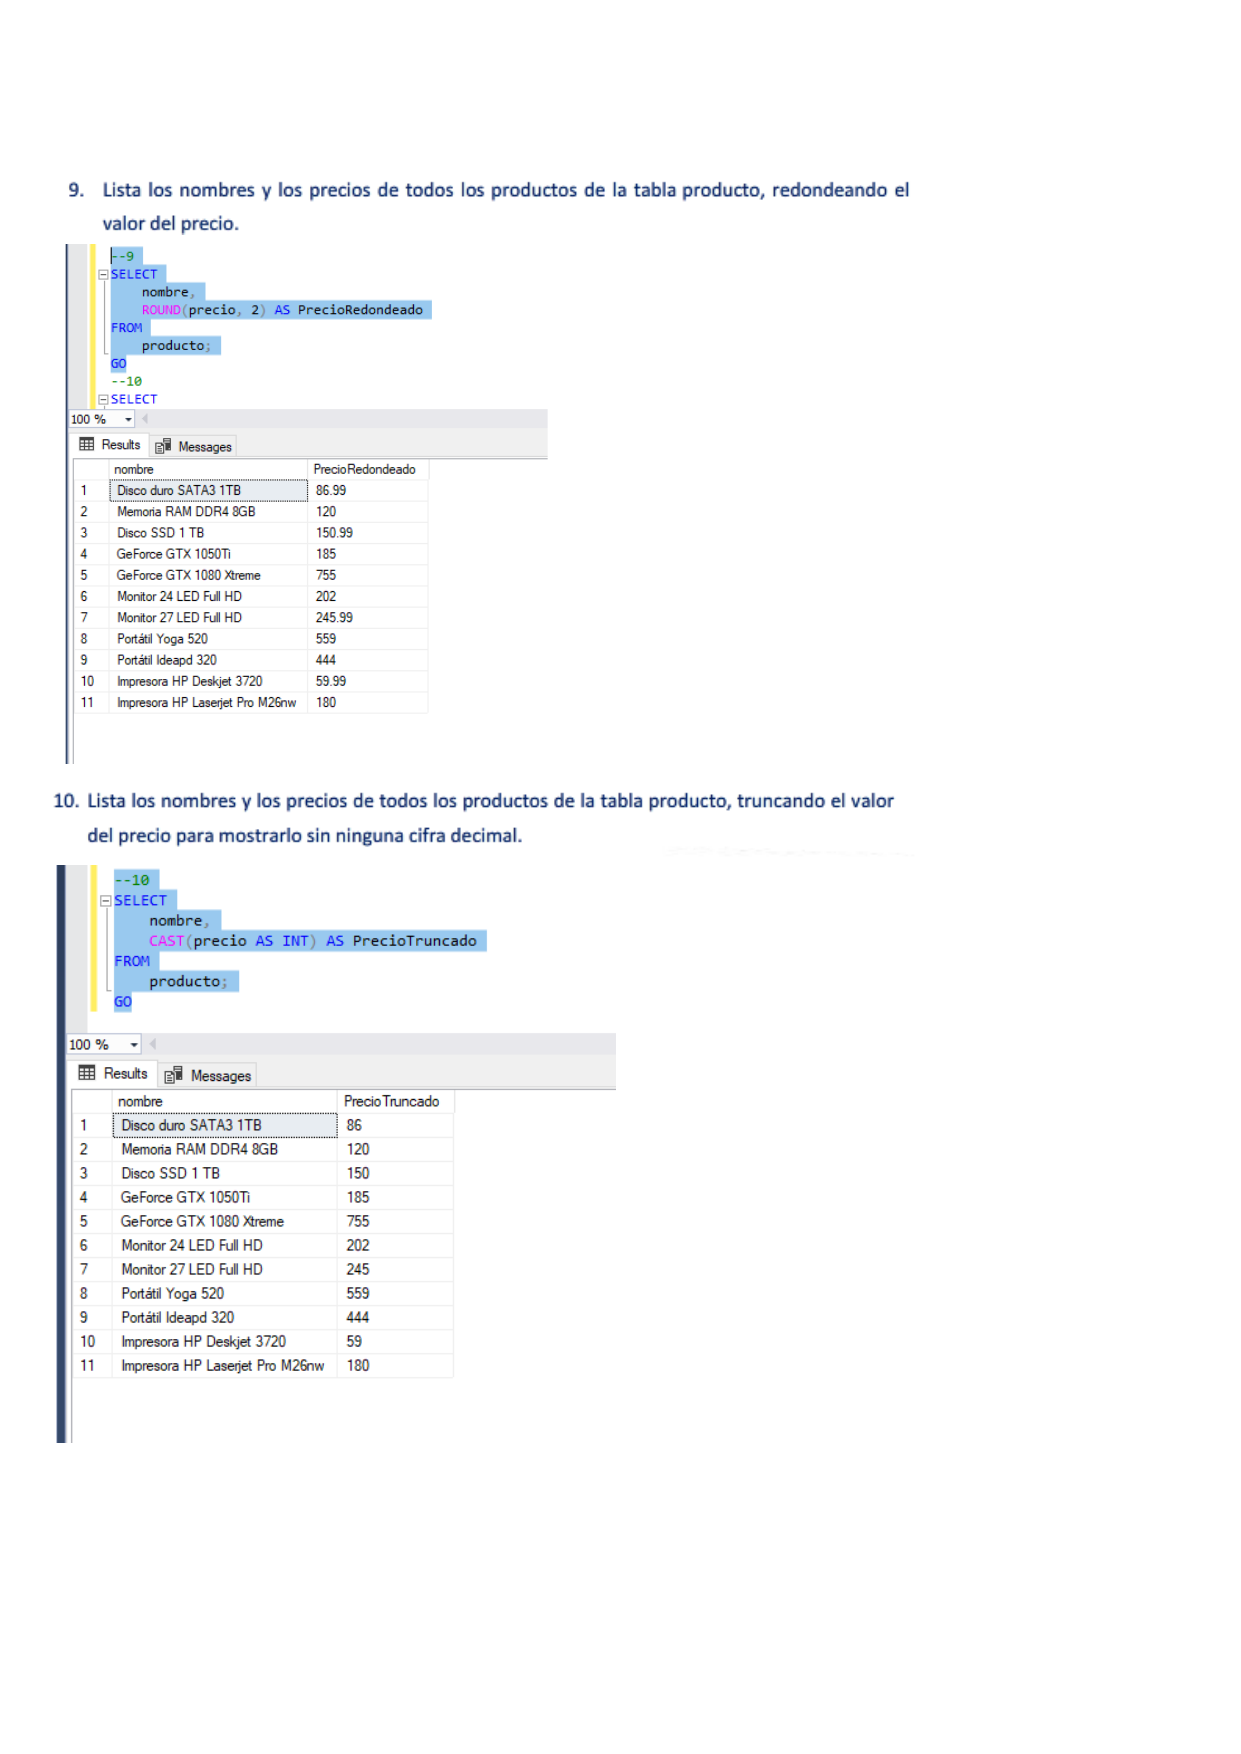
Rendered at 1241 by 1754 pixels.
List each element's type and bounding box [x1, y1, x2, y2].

picture [65, 244, 548, 764]
picture [26, 779, 916, 1443]
picture [43, 168, 946, 235]
